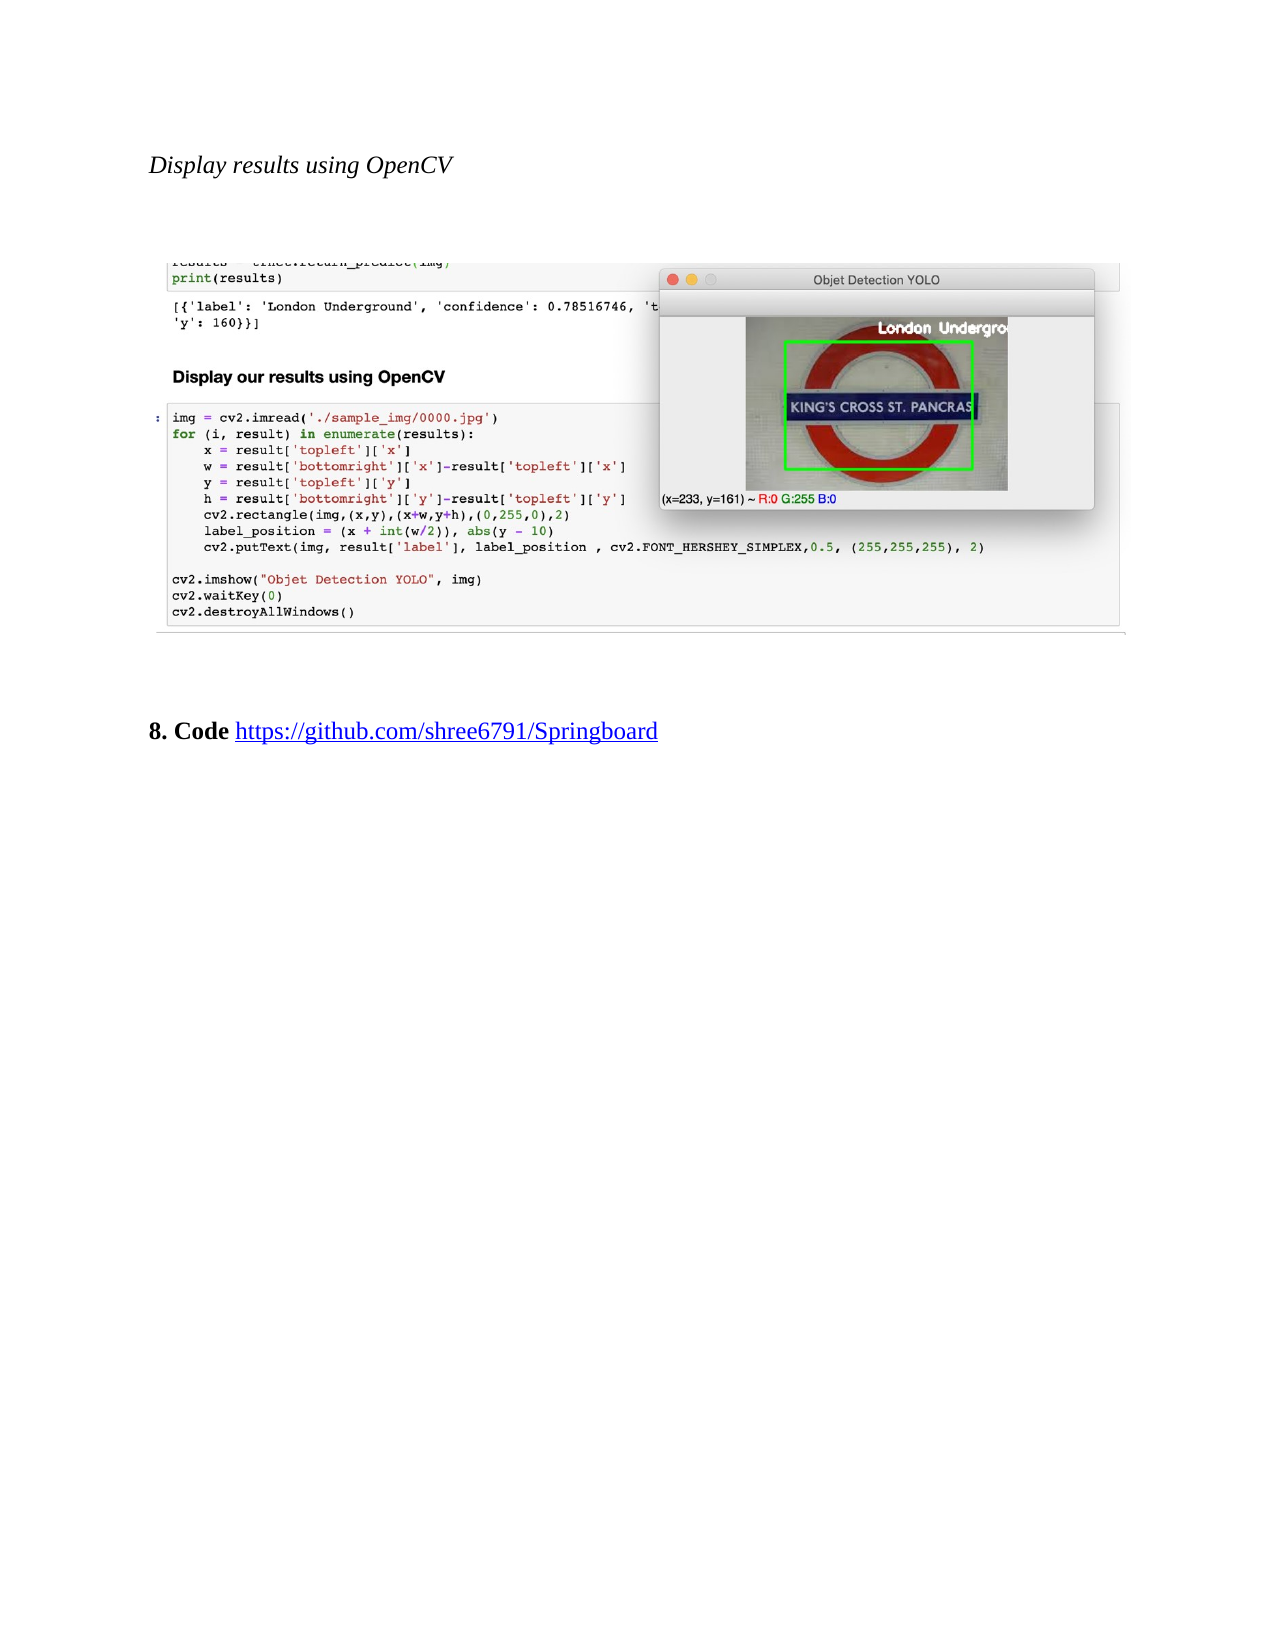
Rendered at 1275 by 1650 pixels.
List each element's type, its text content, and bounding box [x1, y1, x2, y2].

text Display results using OpenCV [148, 150, 1117, 179]
text 8. Code https://github.com/shree6791/Springboard [148, 716, 660, 745]
picture [156, 263, 1132, 635]
